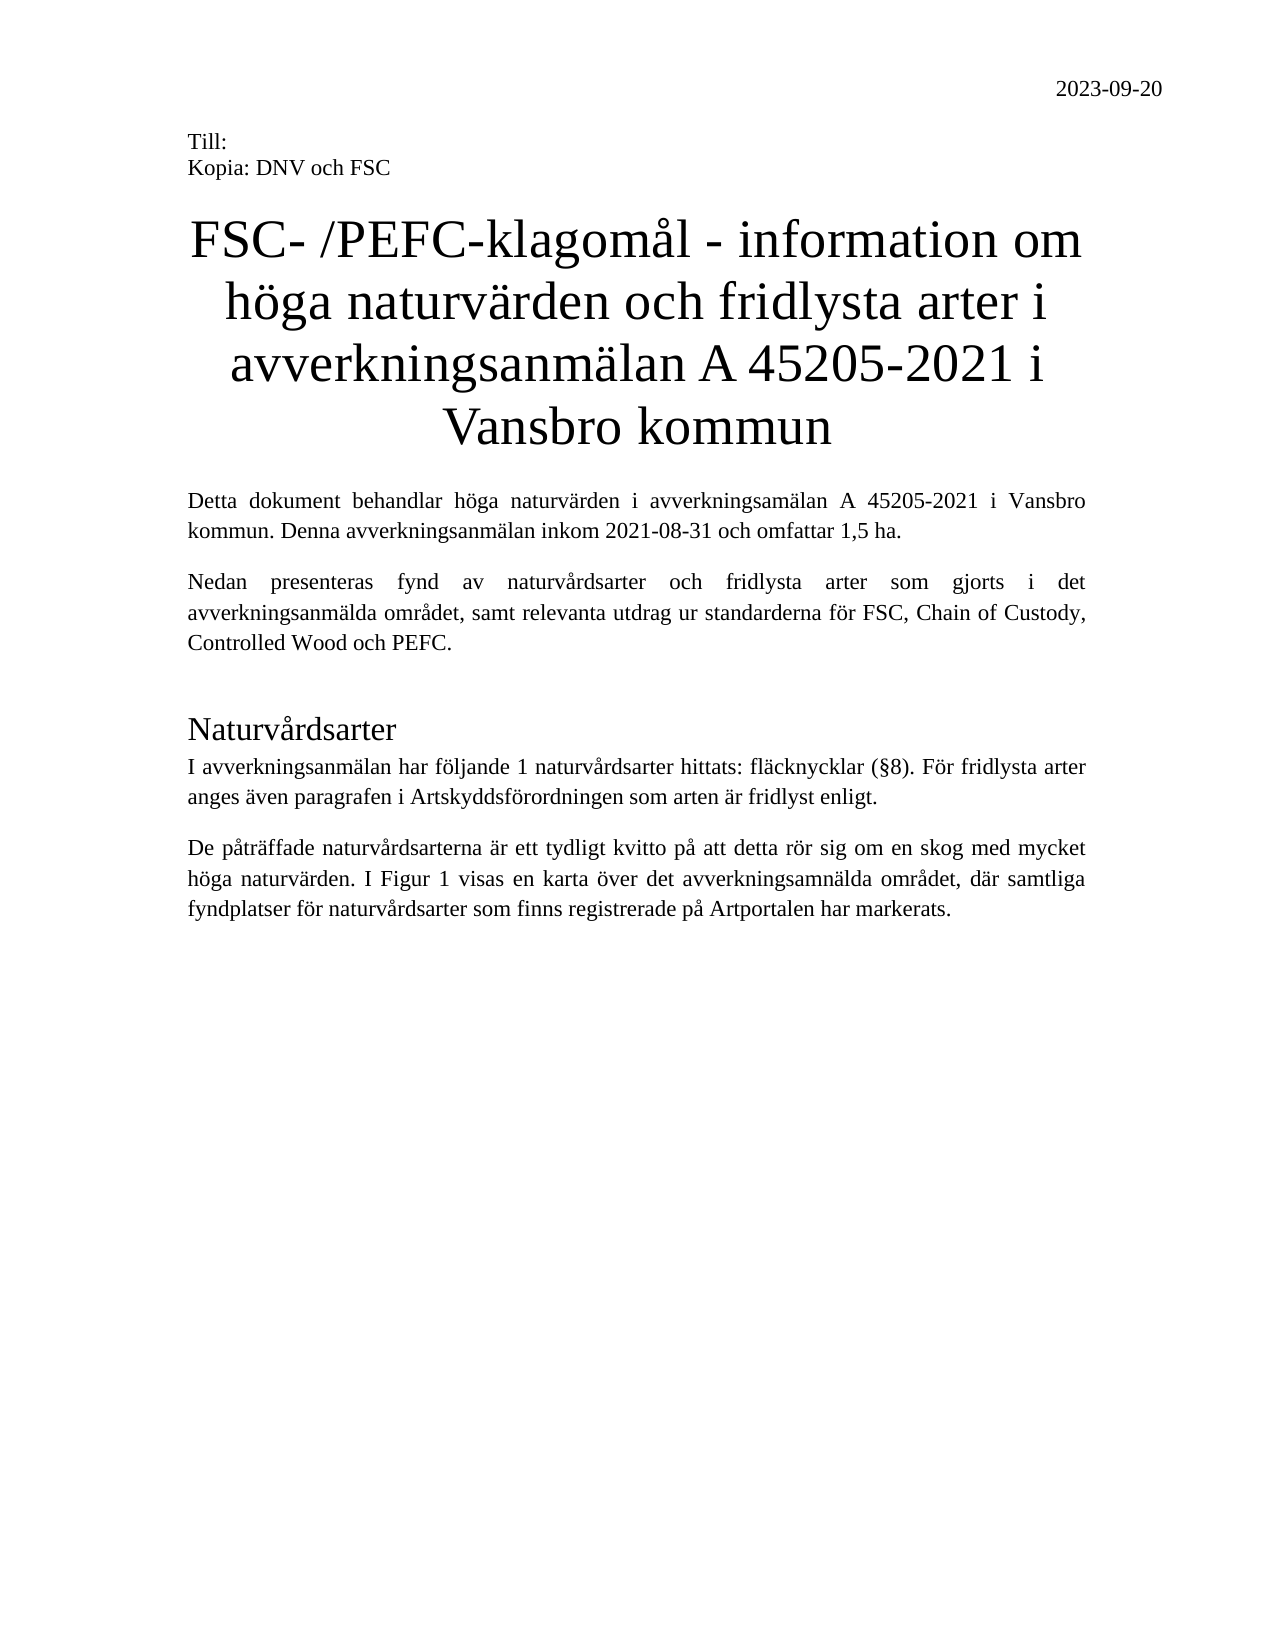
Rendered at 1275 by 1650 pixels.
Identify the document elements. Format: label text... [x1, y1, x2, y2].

title FSC- /PEFC-klagomål - information om höga naturvärden och fridlysta arter i avverkningsanmälan A 45205-2021 i Vansbro kommun [187, 207, 1087, 456]
text I avverkningsanmälan har följande 1 naturvårdsarter hittats: fläcknycklar (§8). För fridlysta arter anges även paragrafen i Artskyddsförordningen som arten är fridlyst enligt. [187, 753, 1087, 810]
text Nedan presenteras fynd av naturvårdsarter och fridlysta arter som gjorts i det avverkningsanmälda området, samt relevanta utdrag ur standarderna för FSC, Chain of Custody, Controlled Wood och PEFC. [187, 568, 1087, 655]
text De påträffade naturvårdsarterna är ett tydligt kvitto på att detta rör sig om en skog med mycket höga naturvärden. I Figur 1 visas en karta över det avverkningsamnälda området, där samtliga fyndplatser för naturvårdsarter som finns registrerade på Artportalen har markerats. [187, 834, 1087, 921]
text Detta dokument behandlar höga naturvärden i avverkningsamälan A 45205-2021 i Vansbro kommun. Denna avverkningsanmälan inkom 2021-08-31 och omfattar 1,5 ha. [187, 487, 1087, 544]
subtitle Naturvårdsarter [187, 709, 1087, 747]
